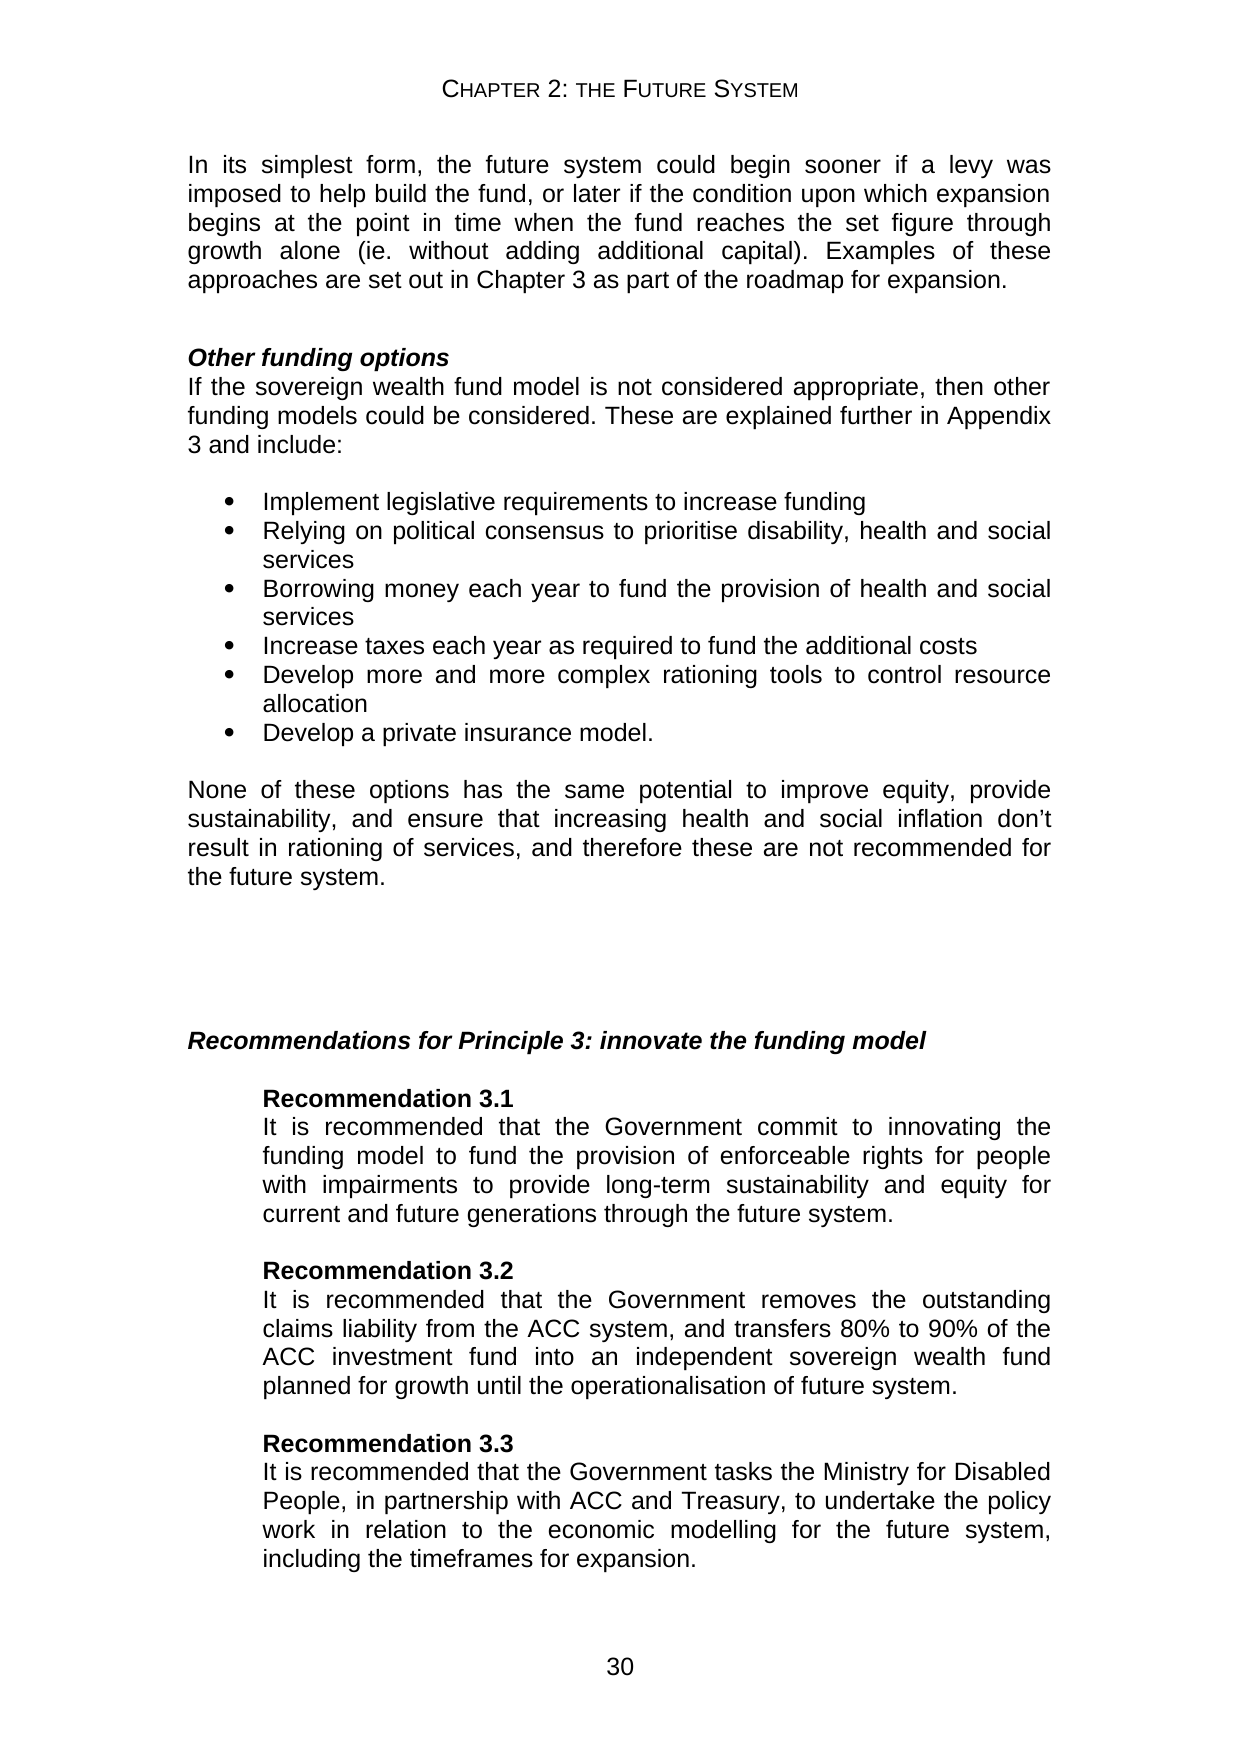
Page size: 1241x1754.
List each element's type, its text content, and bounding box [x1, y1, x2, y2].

subtitle Recommendations for Principle 3: innovate the funding model [187, 1026, 1053, 1055]
text Recommendation 3.1 [262, 1083, 1053, 1112]
list Relying on political consensus to prioritise disability, health and social services [225, 516, 1053, 573]
list Borrowing money each year to fund the provision of health and social services [225, 573, 1053, 631]
text It is recommended that the Government removes the outstanding claims liability from the ACC system, and transfers 80% to 90% of the ACC investment fund into an independent sovereign wealth fund planned for growth until the operationalisation of future system. [262, 1285, 1053, 1400]
subtitle Other funding options [187, 343, 1053, 372]
text It is recommended that the Government commit to innovating the funding model to fund the provision of enforceable rights for people with impairments to provide long-term sustainability and equity for current and future generations through the future system. [262, 1112, 1053, 1227]
list Increase taxes each year as required to fund the additional costs [225, 631, 1053, 660]
list Develop more and more complex rationing tools to control resource allocation [225, 660, 1053, 718]
list Develop a private insurance model. [225, 718, 1053, 746]
text If the sovereign wealth fund model is not considered appropriate, then other funding models could be considered. These are explained further in Appendix 3 and include: [187, 372, 1053, 458]
text In its simplest form, the future system could begin sooner if a levy was imposed to help build the fund, or later if the condition upon which expansion begins at the point in time when the fund reaches the set figure through growth alone (ie. without adding additional capital). Examples of these approaches are set out in Chapter 3 as part of the roadmap for expansion. [187, 150, 1053, 294]
text Recommendation 3.3 [262, 1428, 1053, 1457]
text Recommendation 3.2 [262, 1256, 1053, 1285]
text It is recommended that the Government tasks the Ministry for Disabled People, in partnership with ACC and Treasury, to undertake the policy work in relation to the economic modelling for the future system, including the timeframes for expansion. [262, 1457, 1053, 1572]
list Implement legislative requirements to increase funding [225, 487, 1053, 516]
text None of these options has the same potential to improve equity, provide sustainability, and ensure that increasing health and social inflation don’t result in rationing of services, and therefore these are not recommended for the future system. [187, 775, 1053, 890]
